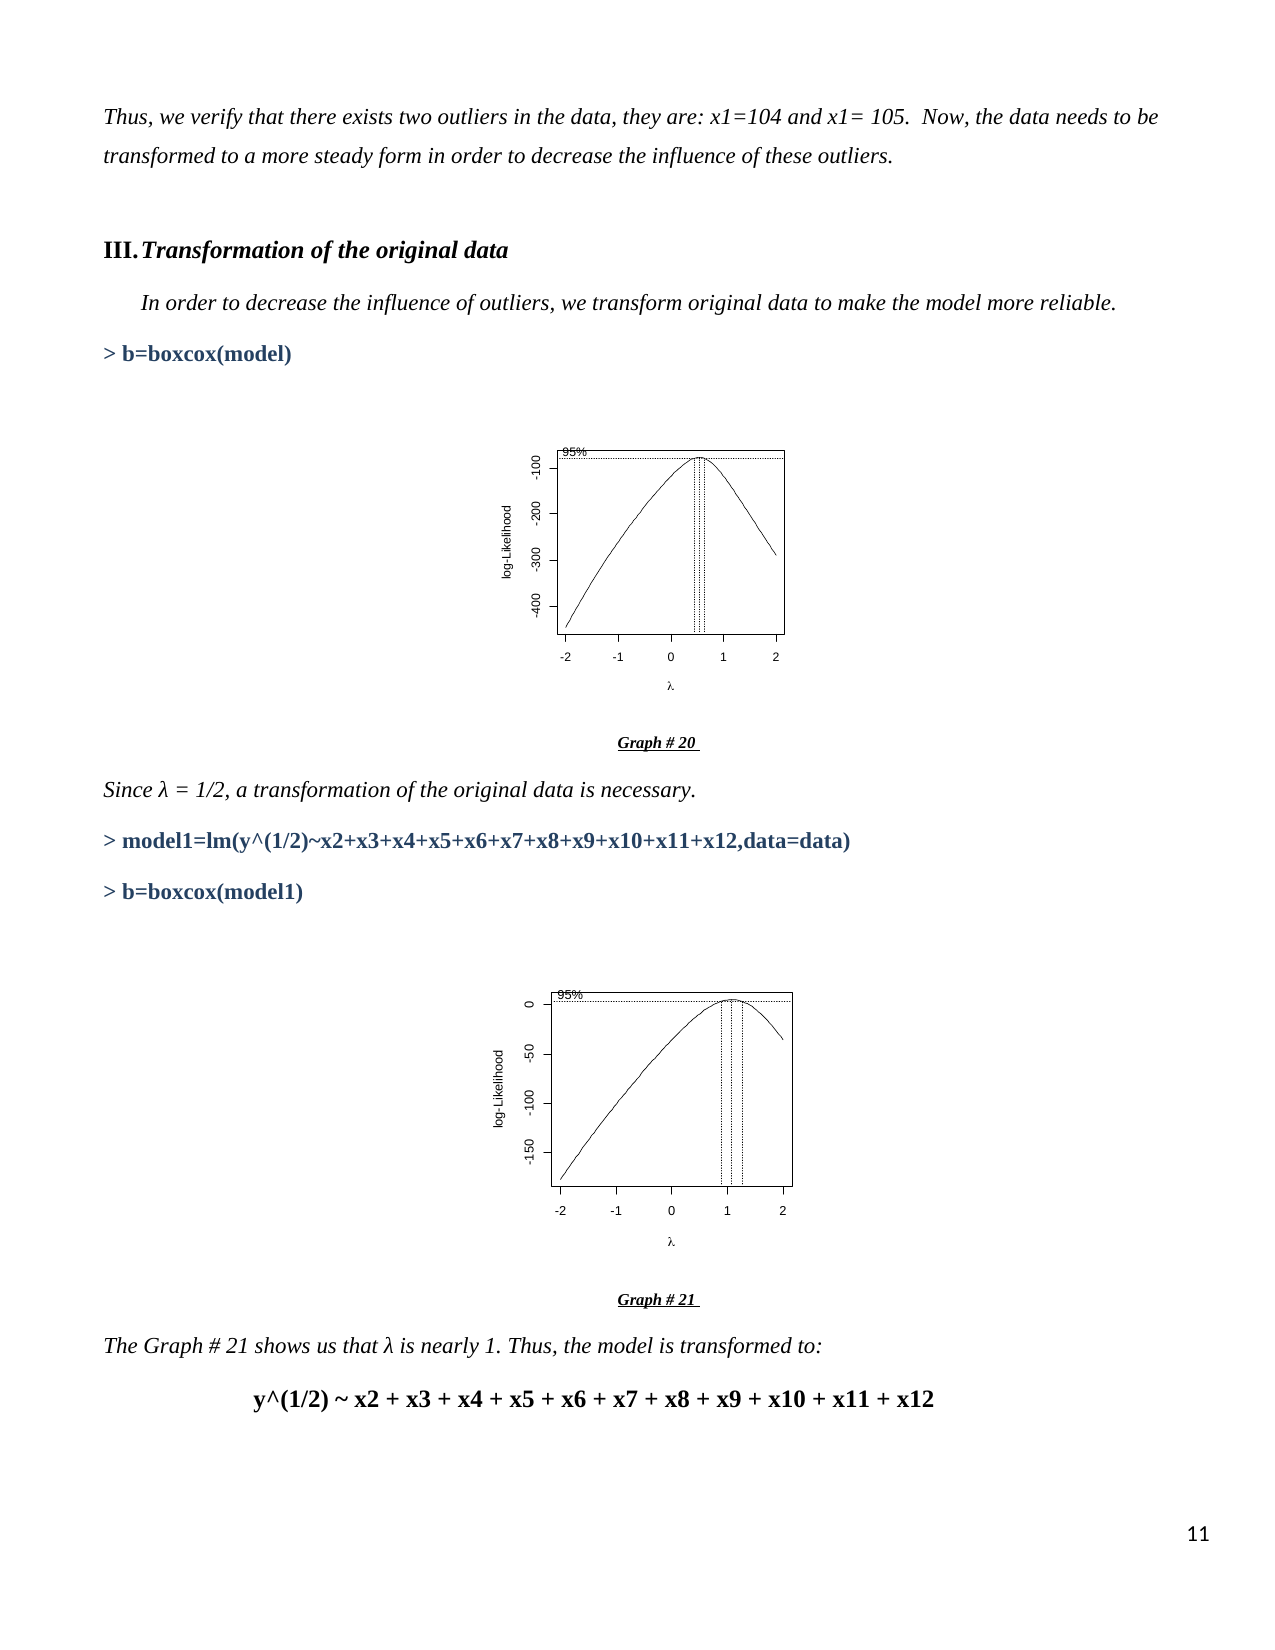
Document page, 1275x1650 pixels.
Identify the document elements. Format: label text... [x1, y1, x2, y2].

text The Graph # 21 shows us that λ is nearly 1. Thus, the model is transformed to: [103, 1333, 1209, 1359]
text Graph # 21 [103, 1290, 1209, 1309]
text > b=boxcox(model1) [103, 878, 1209, 904]
text Thus, we verify that there exists two outliers in the data, they are: x1=104 and x1= 105. Now, the data needs to be transformed to a more steady form in order to decrease the influence of these outliers. [103, 103, 1209, 169]
text y^(1/2) ~ x2 + x3 + x4 + x5 + x6 + x7 + x8 + x9 + x10 + x11 + x12 [178, 1384, 1209, 1412]
list Transformation of the original data [103, 235, 1209, 263]
text Since λ = 1/2, a transformation of the original data is necessary. [103, 776, 1209, 802]
text In order to decrease the influence of outliers, we transform original data to make the model more reliable. [141, 289, 1209, 315]
text Graph # 20 [103, 733, 1209, 752]
text > model1=lm(y^(1/2)~x2+x3+x4+x5+x6+x7+x8+x9+x10+x11+x12,data=data) [103, 827, 1209, 853]
text > b=boxcox(model) [103, 340, 1209, 366]
